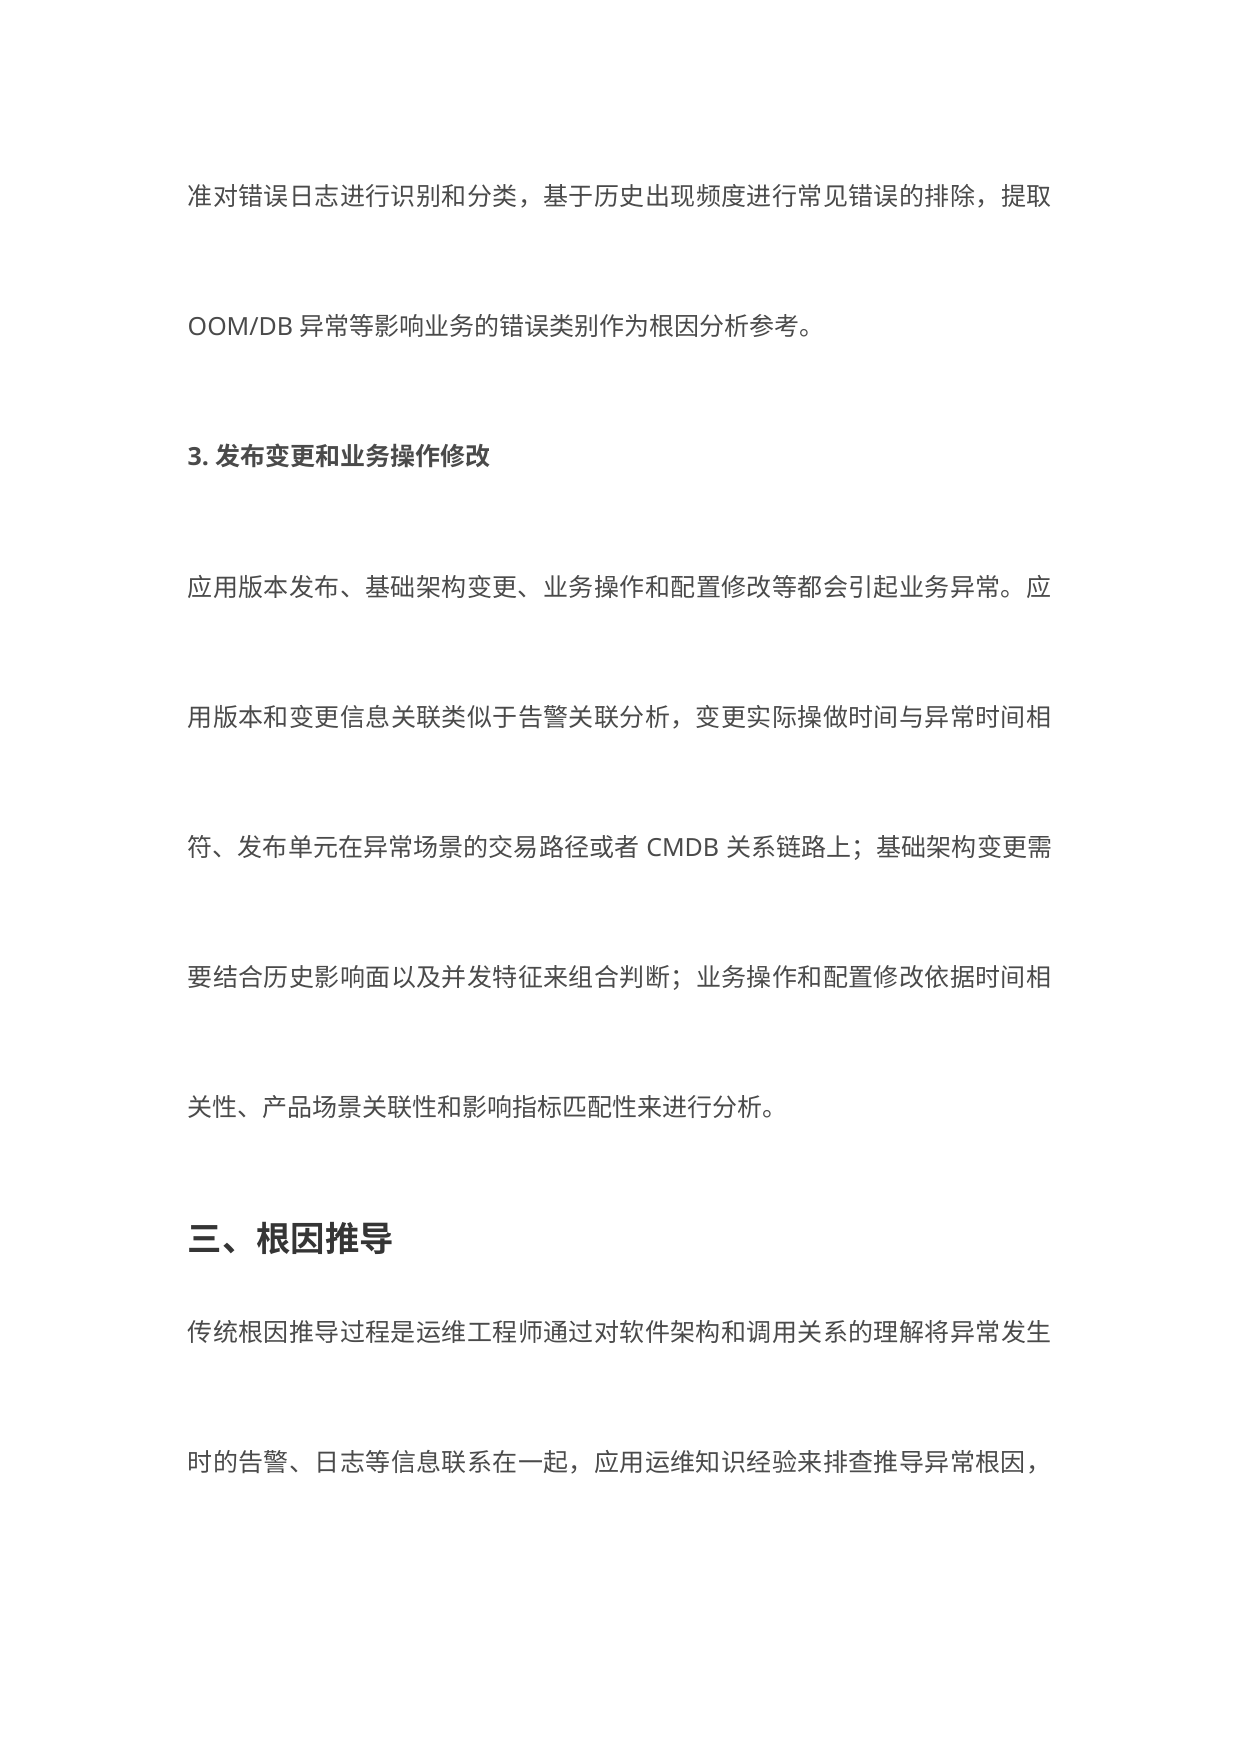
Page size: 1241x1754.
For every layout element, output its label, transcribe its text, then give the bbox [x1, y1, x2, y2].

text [187, 1298, 1053, 1493]
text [187, 162, 1053, 357]
text 3. 发布变更和业务操作修改 [187, 422, 1053, 487]
text 应用版本发布、基础架构变更、业务操作和配置修改等都会引起业务异常。应用版本和变更信息关联类似于告警关联分析，变更实际操做时间与异常时间相符、发布单元在异常场景的交易路径或者 CMDB 关系链路上；基础架构变更需要结合历史影响面以及并发特征来组合判断；业务操作和配置修改依据时间相关性、产品场景关联性和影响指标匹配性来进行分析。 [187, 553, 1053, 1138]
text 三、根因推导 [187, 1204, 1053, 1269]
